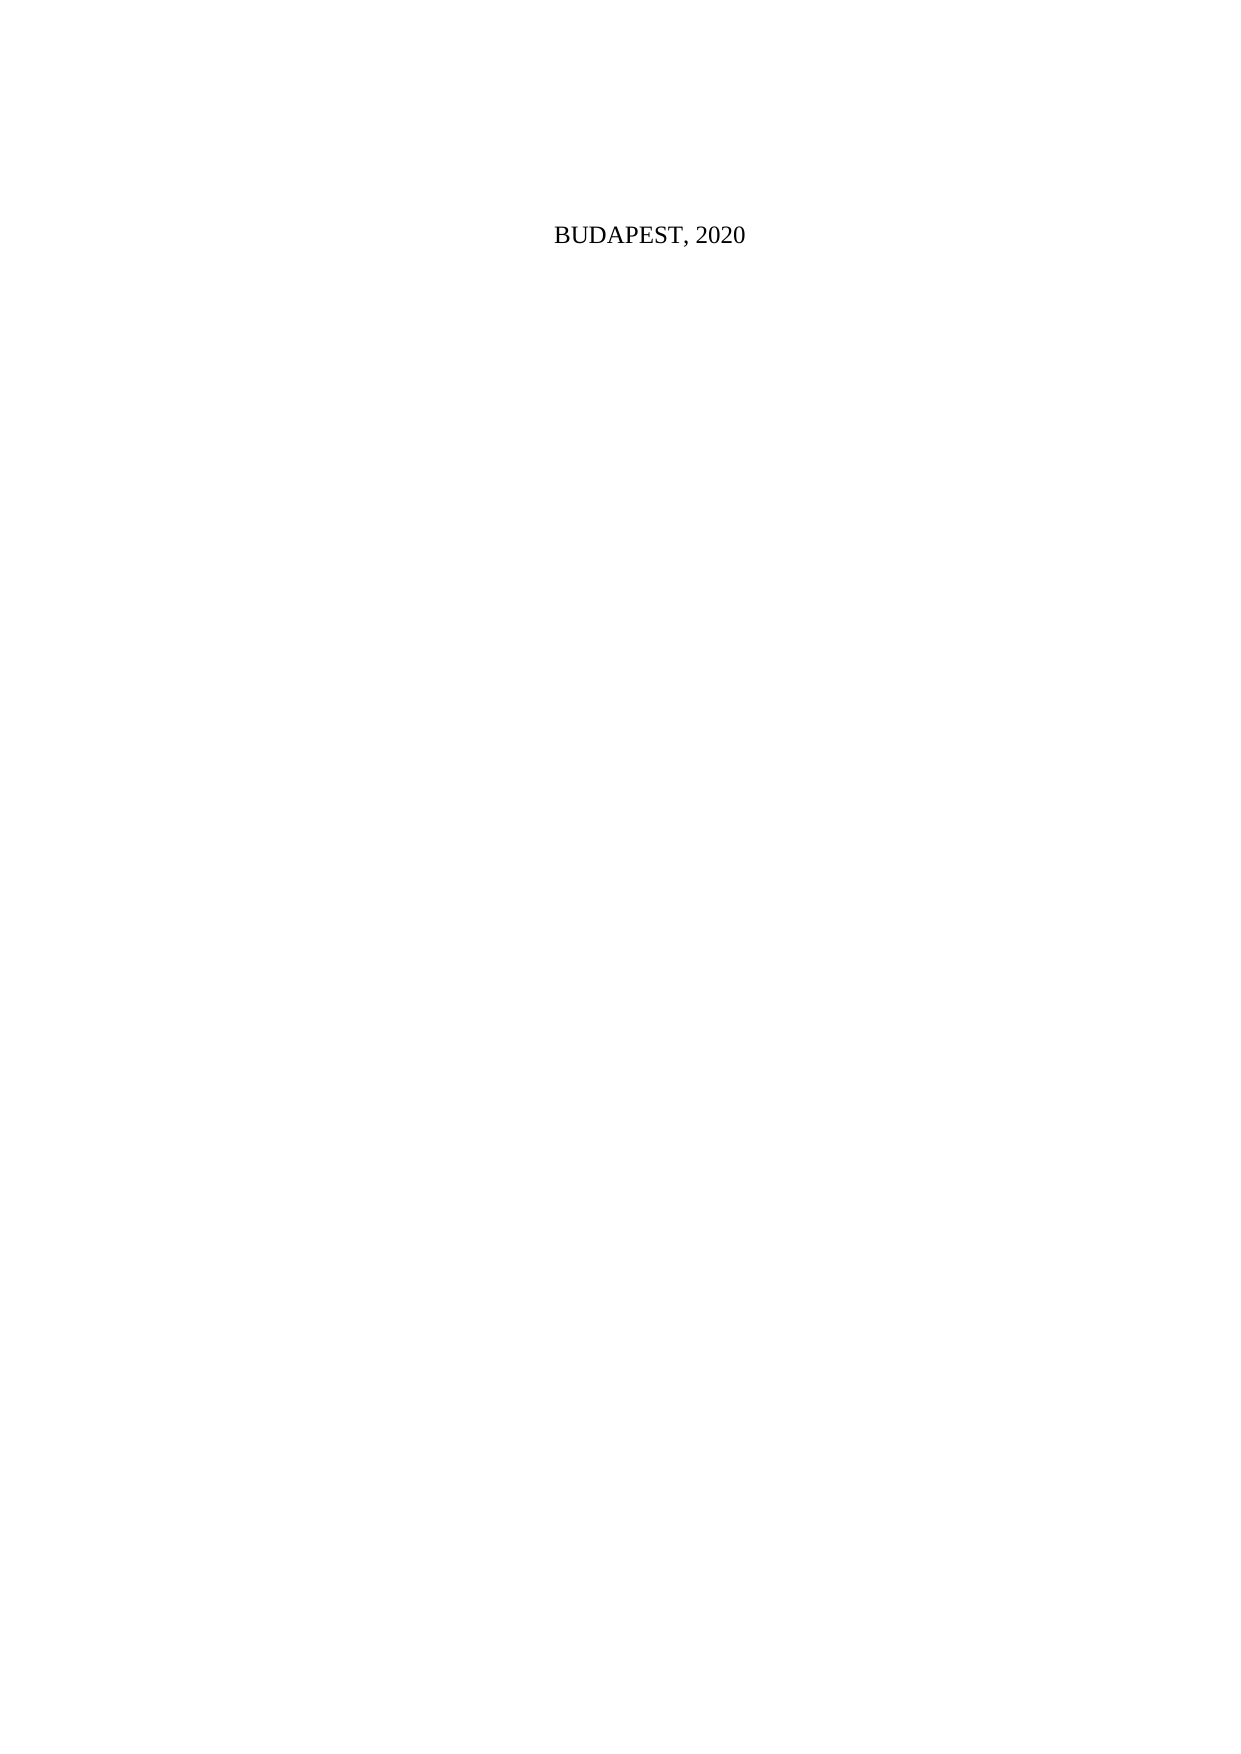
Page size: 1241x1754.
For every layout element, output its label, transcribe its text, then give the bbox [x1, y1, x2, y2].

text BUDAPEST, 2020 [207, 221, 1092, 249]
